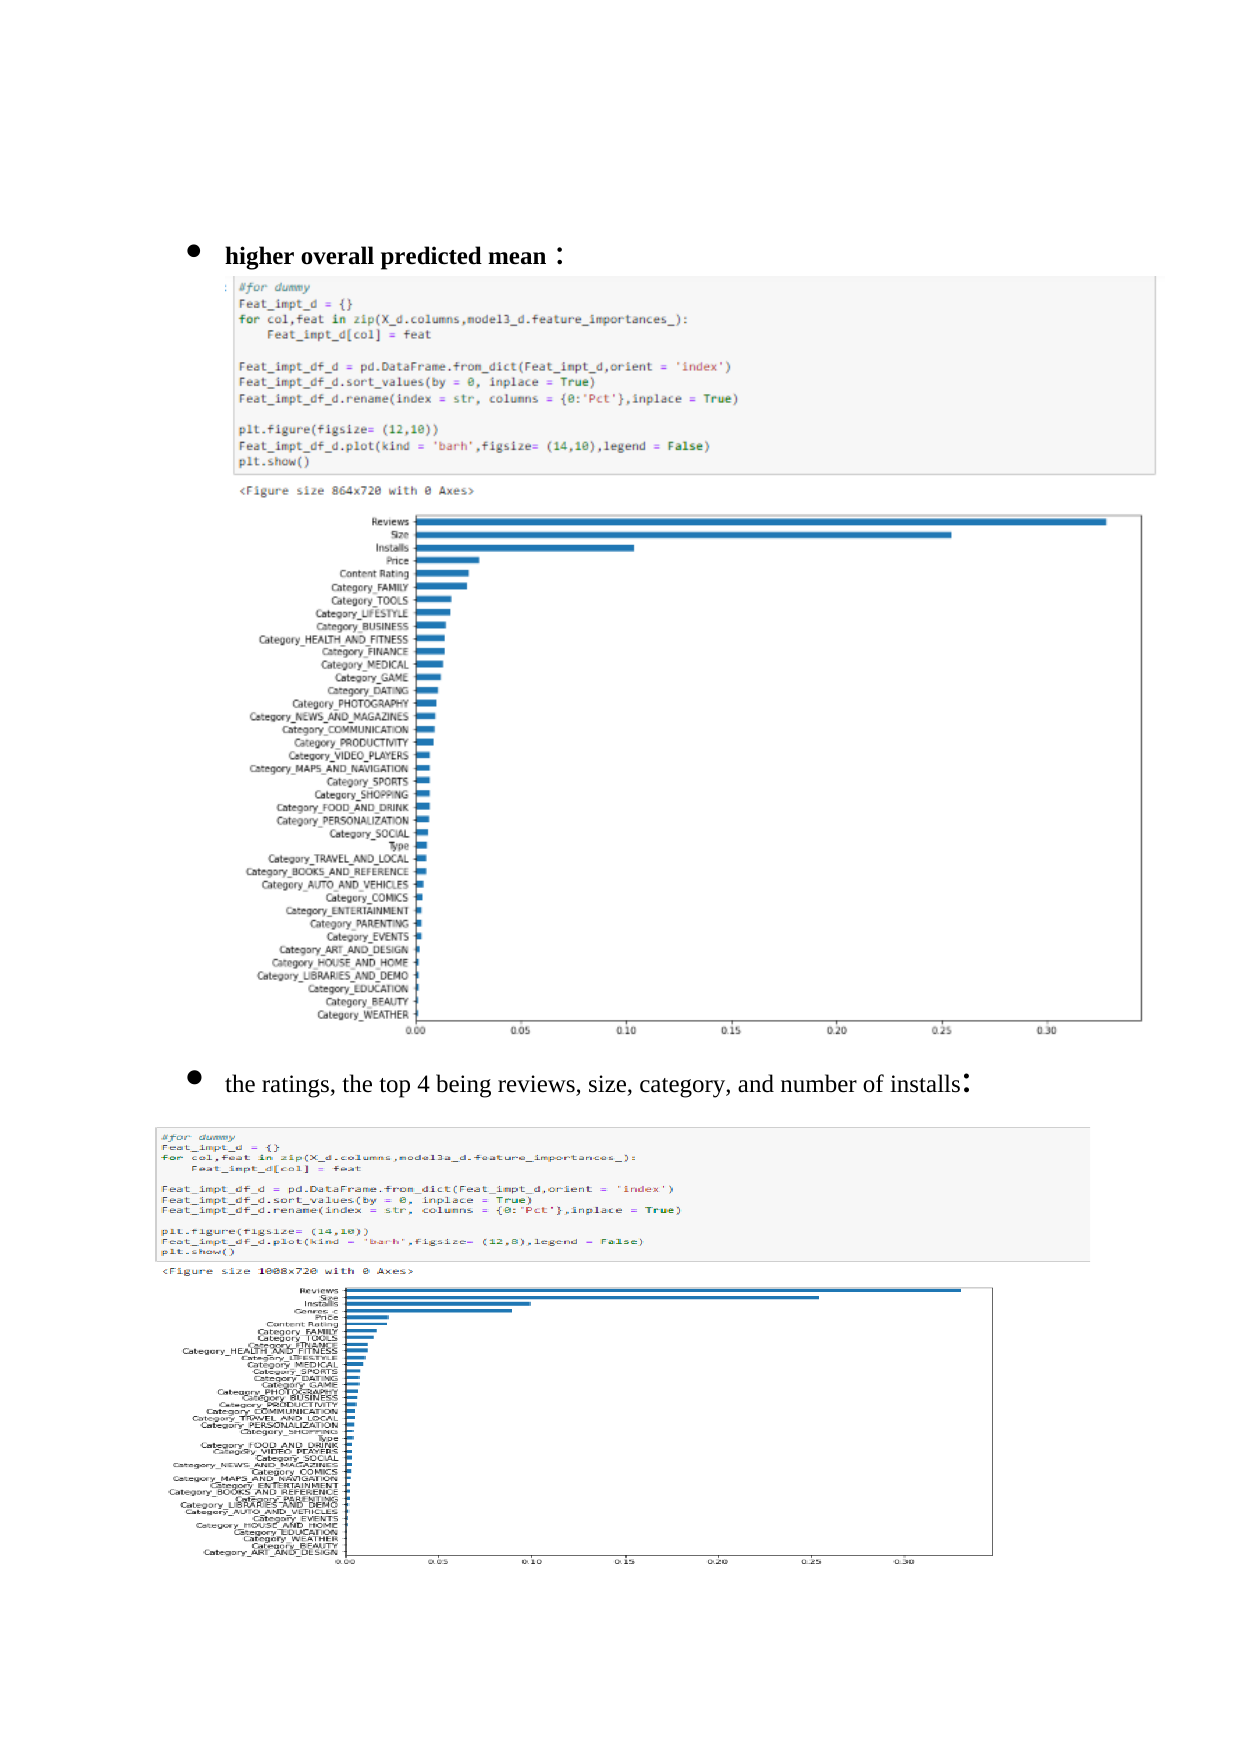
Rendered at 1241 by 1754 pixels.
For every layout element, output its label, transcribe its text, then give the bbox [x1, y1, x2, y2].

list higher overall predicted mean : [187, 228, 1090, 274]
picture [225, 276, 1166, 1051]
picture [150, 1123, 1091, 1572]
list the ratings, the top 4 being reviews, size, category, and number of installs: [187, 1052, 1090, 1103]
